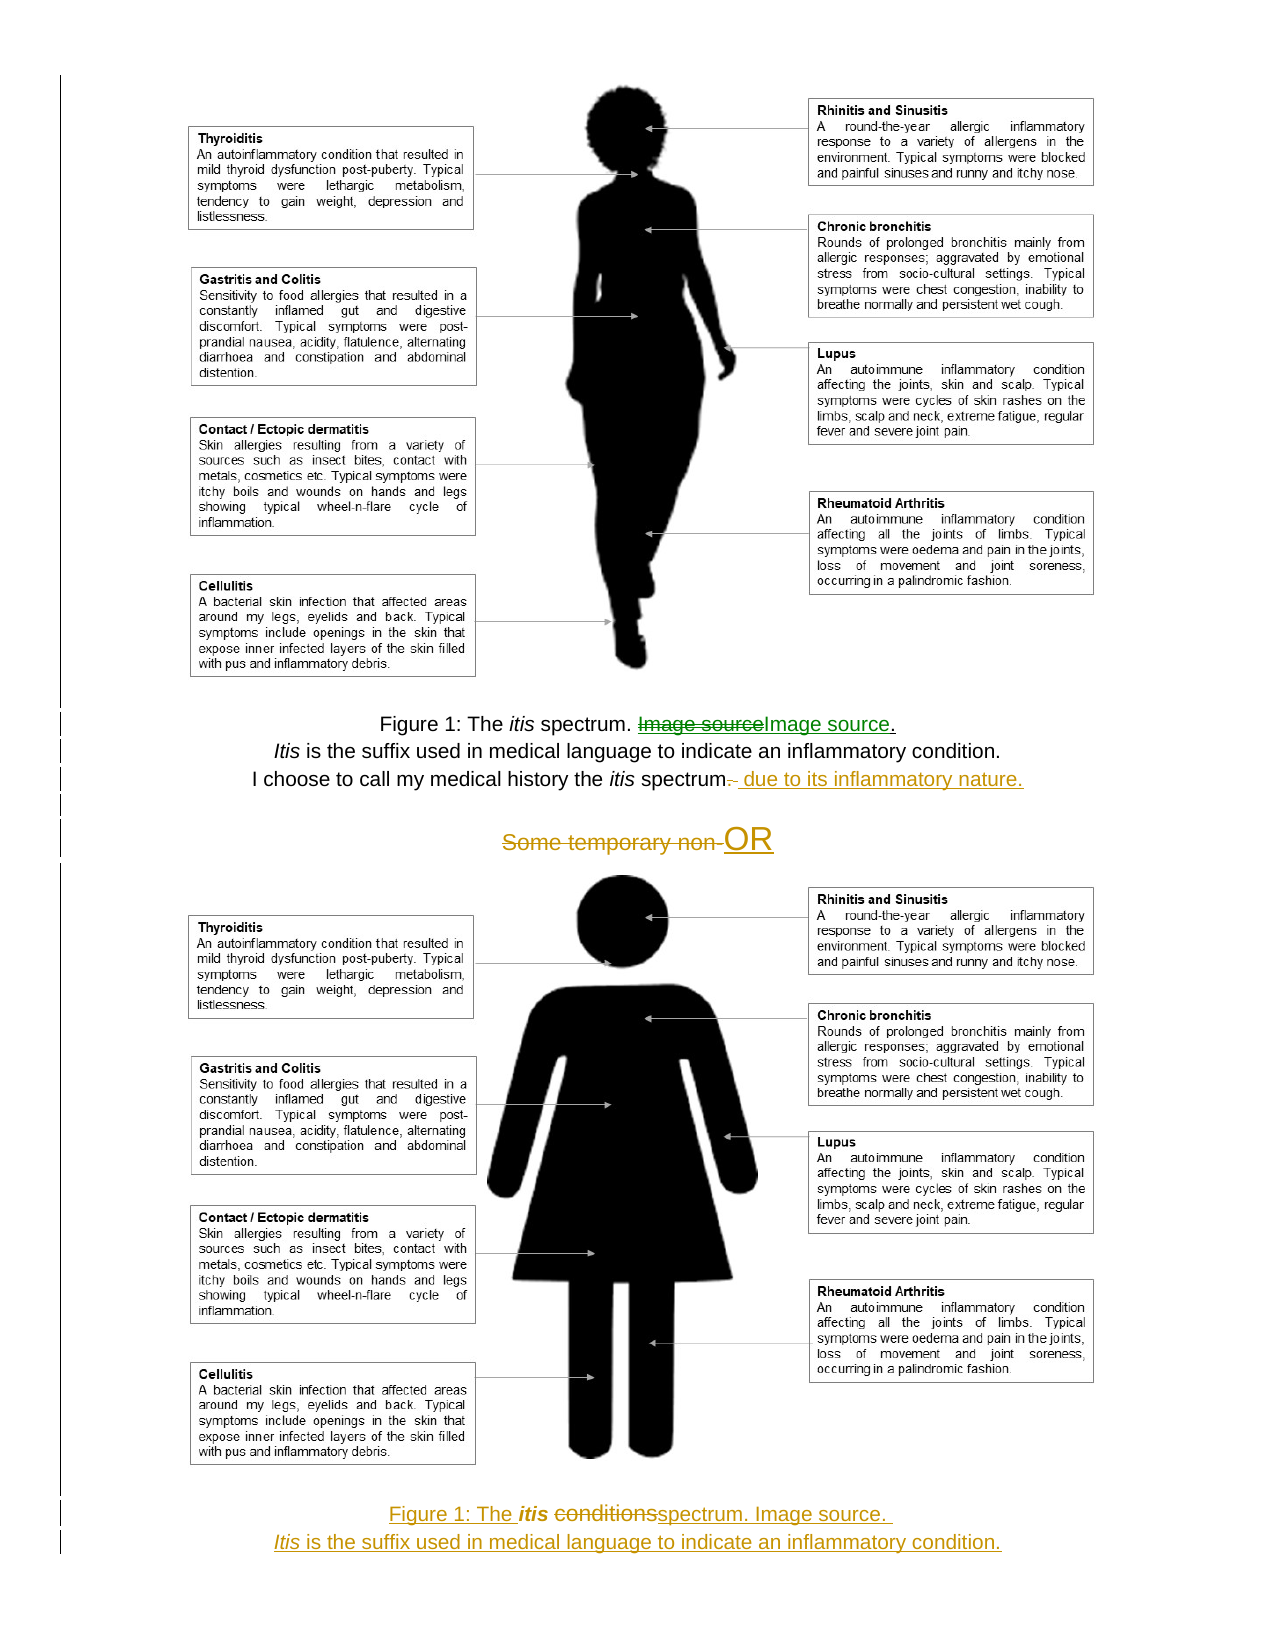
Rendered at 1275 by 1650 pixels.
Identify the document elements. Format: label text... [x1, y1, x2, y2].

picture [75, 75, 1200, 708]
text Figure 1: The itis spectrum. . [75, 712, 1200, 736]
text itis [75, 1500, 1200, 1526]
text Itis is the suffix used in medical language to indicate an inflammatory condition. [75, 739, 1200, 763]
picture [75, 863, 1200, 1496]
text I choose to call my medical history the itis spectrum [75, 767, 1200, 791]
